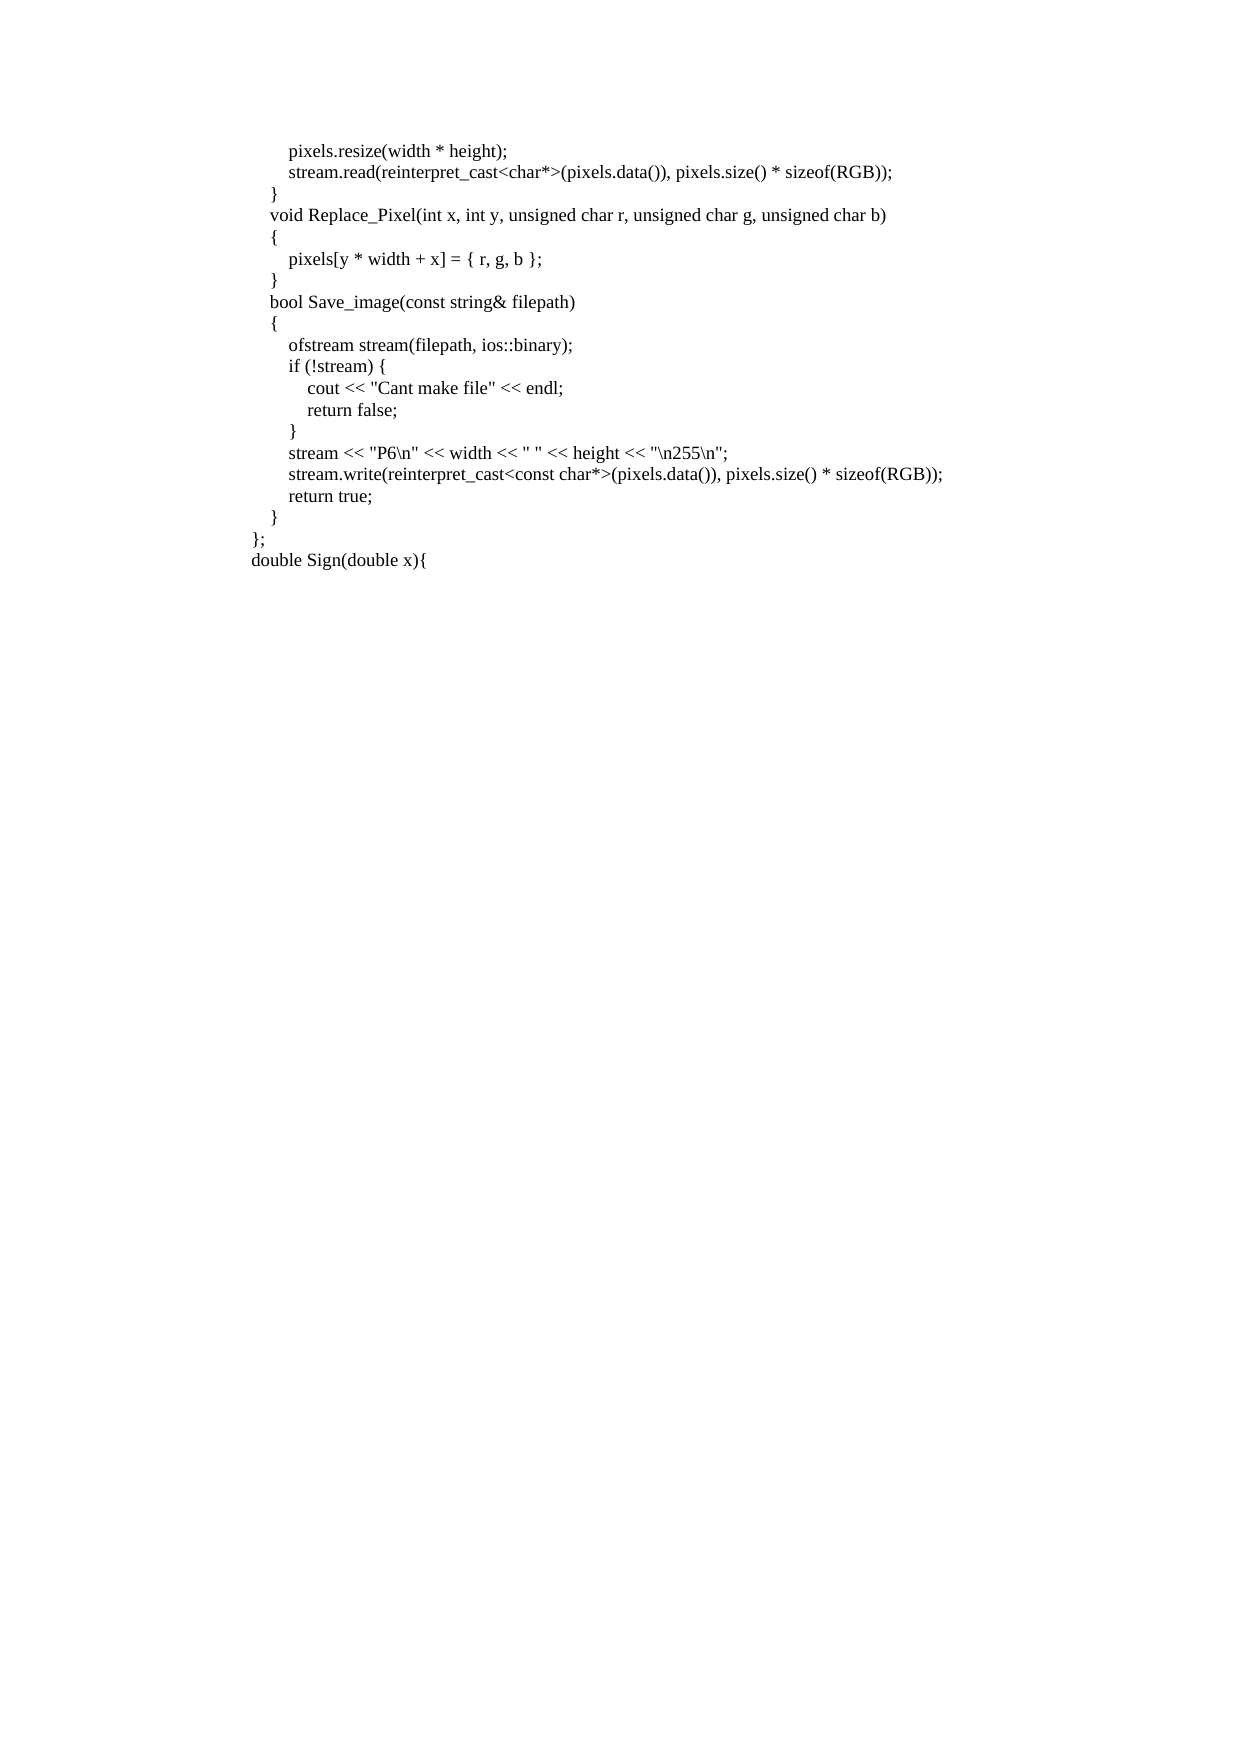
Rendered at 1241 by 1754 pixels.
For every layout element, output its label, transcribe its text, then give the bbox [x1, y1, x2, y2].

subtitle return false; [177, 398, 1152, 420]
subtitle } [177, 269, 1152, 291]
subtitle return true; [177, 485, 1152, 506]
subtitle pixels.resize(width * height); [177, 140, 1152, 161]
subtitle stream.write(reinterpret_cast<const char*>(pixels.data()), pixels.size() * sizeof(RGB)); [177, 463, 1152, 485]
subtitle stream << "P6\n" << width << " " << height << "\n255\n"; [177, 442, 1152, 463]
subtitle bool Save_image(const string& filepath) [177, 291, 1152, 312]
subtitle pixels[y * width + x] = { r, g, b }; [177, 247, 1152, 269]
subtitle double Sign(double x){ [177, 549, 1152, 571]
subtitle { [177, 312, 1152, 334]
subtitle }; [177, 528, 1152, 549]
subtitle void Replace_Pixel(int x, int y, unsigned char r, unsigned char g, unsigned char b) [177, 204, 1152, 226]
subtitle stream.read(reinterpret_cast<char*>(pixels.data()), pixels.size() * sizeof(RGB)); [177, 161, 1152, 183]
subtitle } [177, 420, 1152, 442]
subtitle cout << "Cant make file" << endl; [177, 377, 1152, 398]
subtitle if (!stream) { [177, 355, 1152, 377]
subtitle { [177, 226, 1152, 247]
subtitle } [177, 506, 1152, 528]
subtitle } [177, 183, 1152, 204]
subtitle ofstream stream(filepath, ios::binary); [177, 334, 1152, 355]
